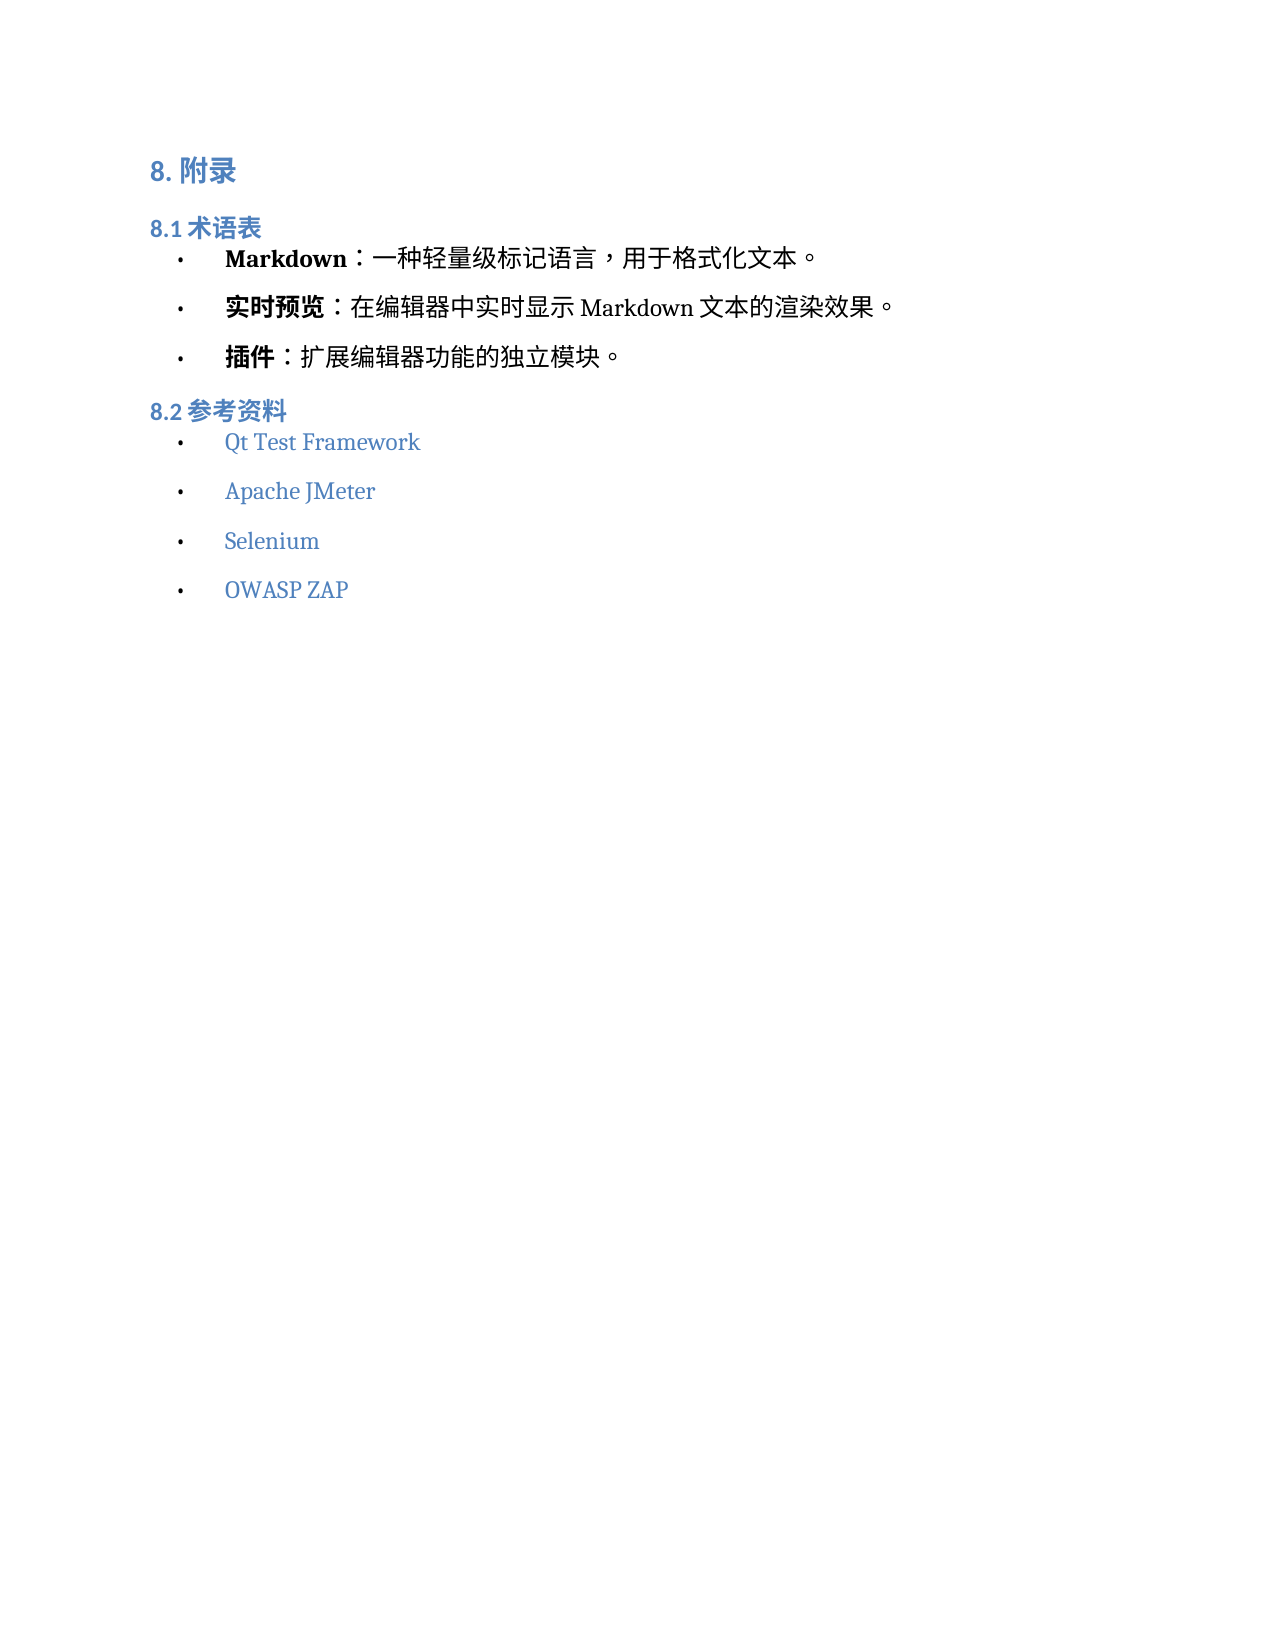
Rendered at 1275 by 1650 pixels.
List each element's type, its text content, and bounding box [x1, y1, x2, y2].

list Apache JMeter [175, 477, 1125, 506]
list 插件：扩展编辑器功能的独立模块。 [175, 344, 1125, 372]
list OWASP ZAP [175, 576, 1125, 605]
list Qt Test Framework [175, 427, 1125, 456]
list 实时预览：在编辑器中实时显示Markdown文本的渲染效果。 [175, 294, 1125, 323]
list Markdown：一种轻量级标记语言，用于格式化文本。 [175, 244, 1125, 273]
subtitle 8.1 术语表 [150, 211, 1125, 244]
subtitle 8.2 参考资料 [150, 393, 1125, 427]
subtitle 8. 附录 [150, 150, 1125, 190]
list Selenium [175, 527, 1125, 555]
